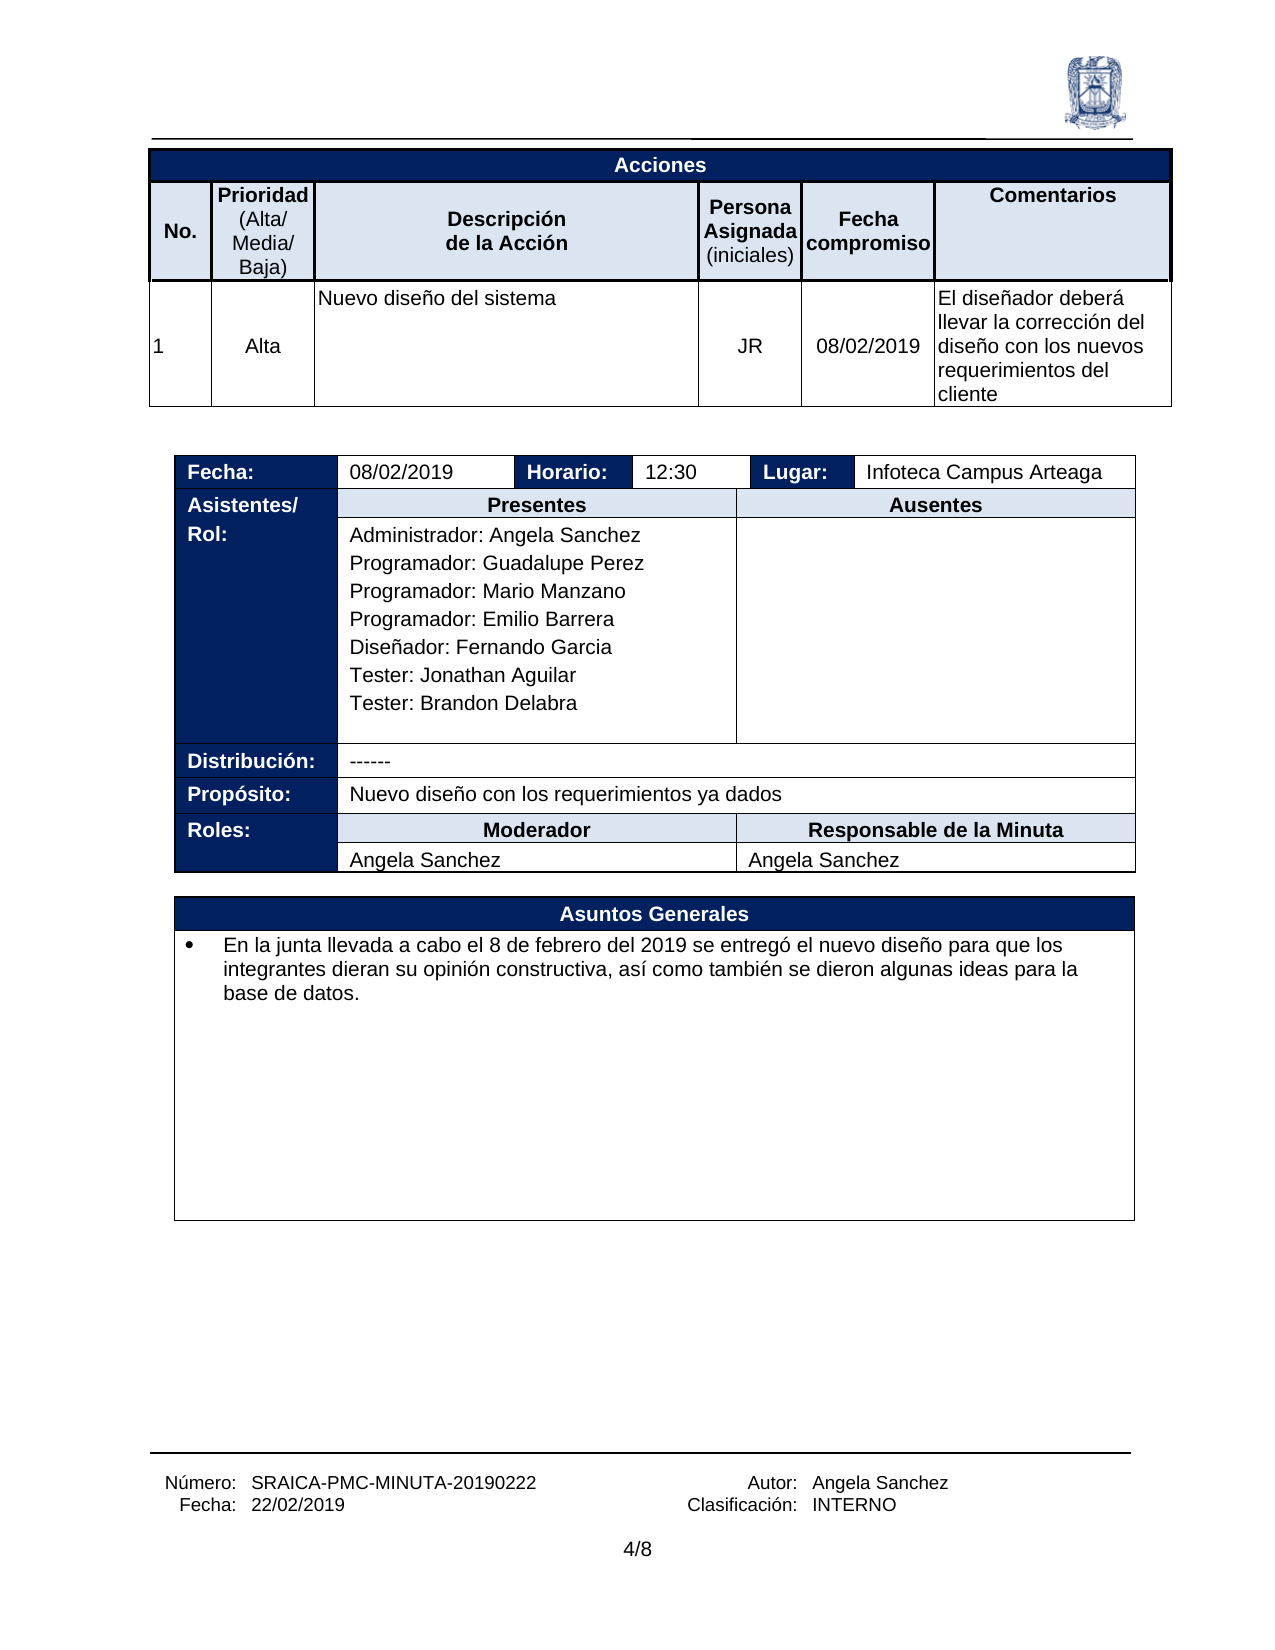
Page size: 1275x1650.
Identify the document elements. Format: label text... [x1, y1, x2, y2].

table_header Horario: [515, 456, 632, 488]
table_header Acciones [151, 151, 1169, 180]
table_header Asuntos Generales [175, 898, 1134, 930]
table_cell [737, 518, 1135, 743]
table_cell JR [699, 282, 801, 406]
table_cell Descripción de la Acción [316, 183, 697, 279]
table_cell Ausentes [737, 489, 1135, 517]
table_cell 1 [150, 280, 211, 406]
table_cell Administrador: Angela Sanchez Programador: Guadalupe Perez Programador: Mario Manzano Programador: Emilio Barrera Diseñador: Fernando Garcia Tester: Jonathan Aguilar Tester: Brandon Delabra [338, 518, 736, 743]
table_cell Persona Asignada (iniciales) [700, 183, 800, 279]
table_header Lugar: [751, 456, 854, 488]
table_cell Fecha compromiso [803, 183, 933, 279]
table_cell ------ [338, 744, 1135, 777]
table_header 12:30 [633, 456, 750, 488]
table_cell Distribución: [176, 744, 337, 777]
table_cell Responsable de la Minuta [737, 814, 1135, 842]
table_cell Propósito: [176, 778, 337, 813]
table_cell Nuevo diseño con los requerimientos ya dados [338, 778, 1135, 813]
table_header 08/02/2019 [338, 456, 514, 488]
table_cell Prioridad (Alta/Media/ Baja) [213, 183, 313, 279]
table_cell No. [151, 183, 210, 279]
table_cell Moderador [338, 814, 736, 842]
table_cell Nuevo diseño del sistema [315, 282, 698, 406]
picture [1064, 56, 1126, 130]
table_header Fecha: [176, 456, 337, 488]
table_header Infoteca Campus Arteaga [855, 456, 1135, 488]
table_cell Roles: [176, 814, 337, 871]
table_cell Alta [212, 282, 314, 406]
table_cell Angela Sanchez [737, 843, 1135, 871]
table_cell El diseñador deberá llevar la corrección del diseño con los nuevos requerimientos del cliente [935, 279, 1171, 406]
table_cell Presentes [338, 489, 736, 517]
table_cell 08/02/2019 [802, 282, 934, 406]
table_cell Asistentes/ Rol: [176, 489, 337, 743]
table_cell Angela Sanchez [338, 843, 736, 871]
table_cell Comentarios [936, 183, 1169, 279]
table_cell En la junta llevada a cabo el 8 de febrero del 2019 se entregó el nuevo diseño para que los integrantes dieran su opinión constructiva, así como también se dieron algunas ideas para la base de datos. [175, 931, 1134, 1220]
